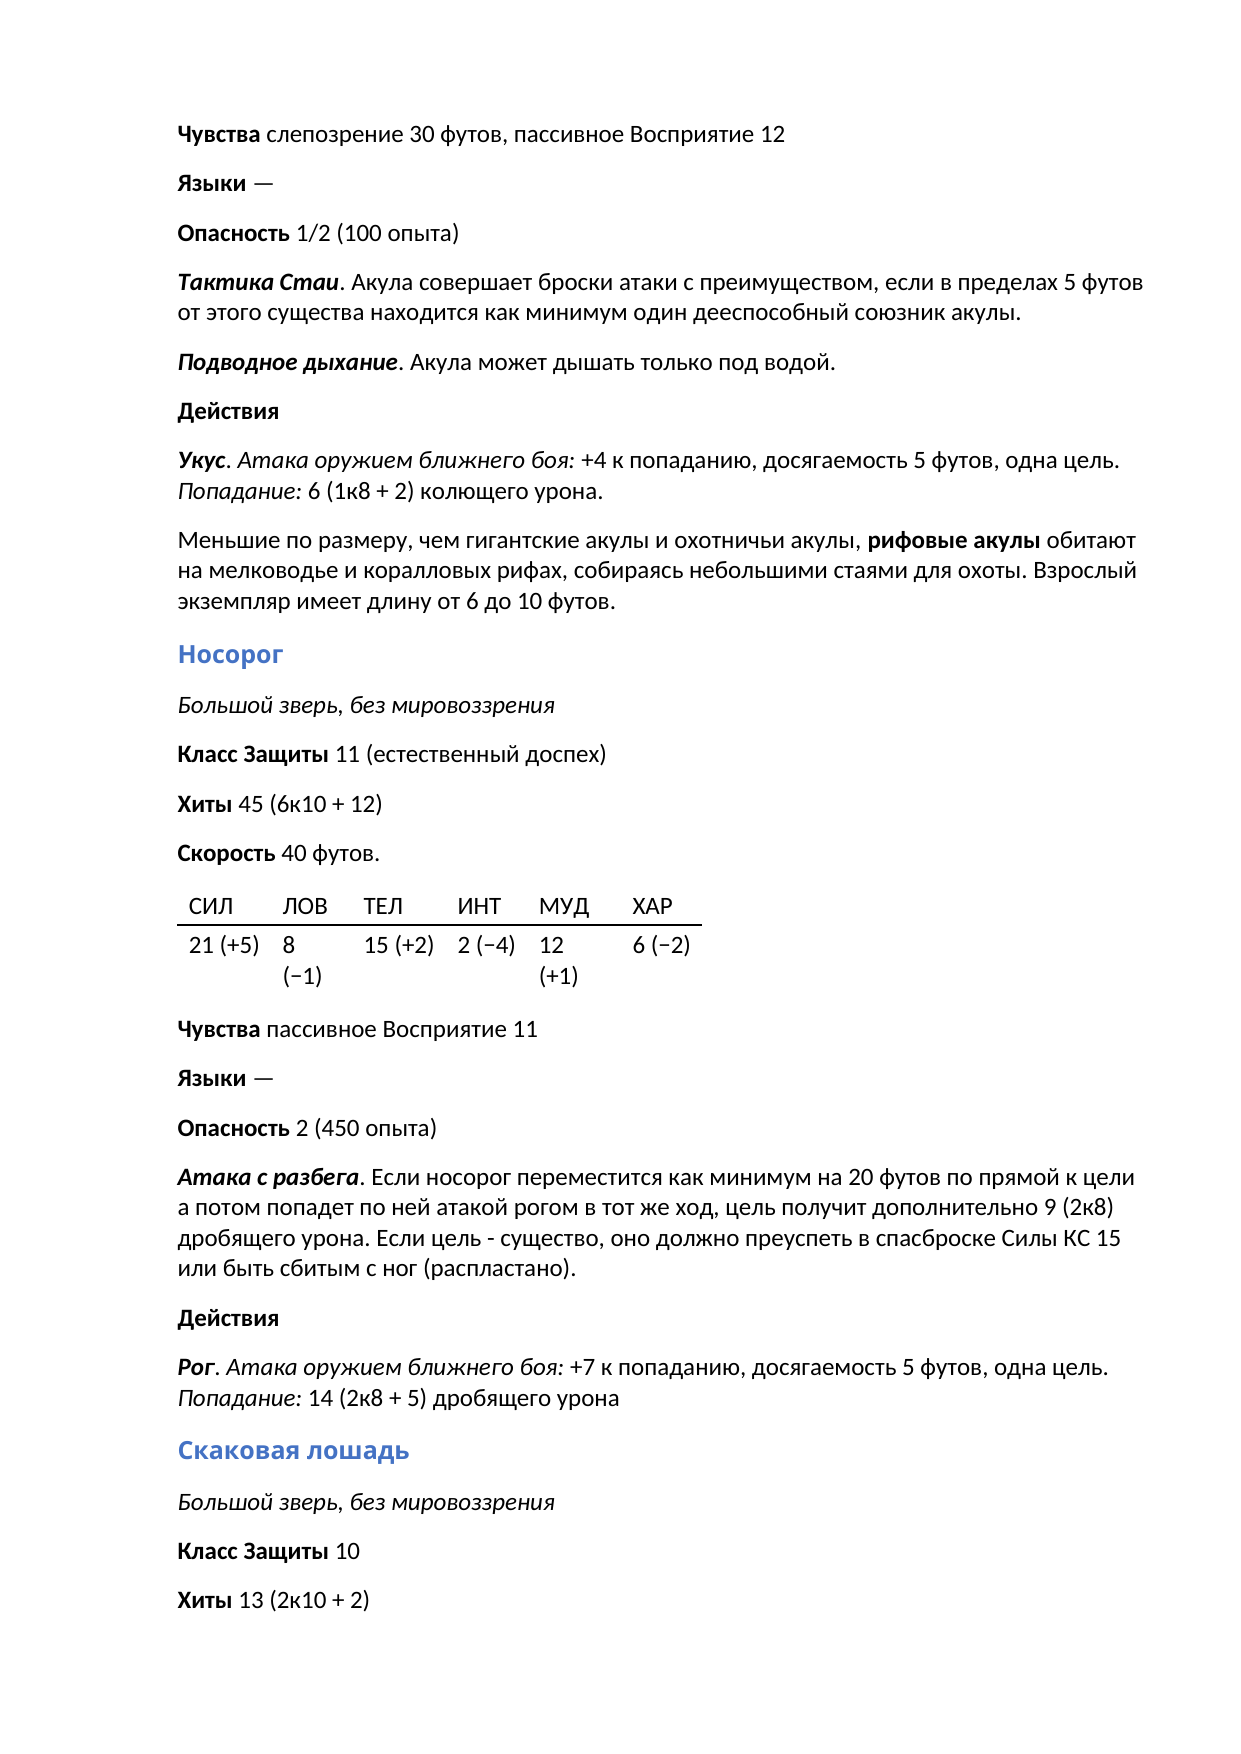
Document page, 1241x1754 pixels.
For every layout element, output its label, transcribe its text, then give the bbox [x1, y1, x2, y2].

subtitle Скаковая лошадь [177, 1433, 1152, 1467]
subtitle Носорог [177, 636, 1152, 671]
text Класс Защиты 11 (естественный доспех) [177, 738, 1152, 769]
text Чувства пассивное Восприятие 11 [177, 1013, 1152, 1044]
text Подводное дыхание. Акула может дышать только под водой. [177, 346, 1152, 376]
table_cell 8 (−1) [271, 926, 352, 994]
table_header СИЛ [177, 886, 271, 924]
text Рог. Атака оружием ближнего боя: +7 к попаданию, досягаемость 5 футов, одна цель. Попадание: 14 (2к8 + 5) дробящего урона [177, 1351, 1152, 1412]
text Чувства слепозрение 30 футов, пассивное Восприятие 12 [177, 118, 1152, 149]
table_header ТЕЛ [352, 886, 446, 924]
text Укус. Атака оружием ближнего боя: +4 к попаданию, досягаемость 5 футов, одна цель. Попадание: 6 (1к8 + 2) колющего урона. [177, 444, 1152, 505]
text Опасность 2 (450 опыта) [177, 1112, 1152, 1142]
table_header ХАР [621, 886, 702, 924]
table_cell 21 (+5) [177, 926, 271, 994]
text Скорость 40 футов. [177, 837, 1152, 868]
text Класс Защиты 10 [177, 1535, 1152, 1566]
text Тактика Стаи. Акула совершает броски атаки с преимуществом, если в пределах 5 футов от этого существа находится как минимум один дееспособный союзник акулы. [177, 266, 1152, 327]
table_cell 2 (−4) [446, 926, 527, 994]
table_cell 6 (−2) [621, 926, 702, 994]
table_header ИНТ [446, 886, 527, 924]
table_cell 15 (+2) [352, 926, 446, 994]
text Большой зверь, без мировоззрения [177, 1486, 1152, 1516]
text Хиты 45 (6к10 + 12) [177, 788, 1152, 818]
text Действия [177, 1302, 1152, 1332]
text Языки — [177, 167, 1152, 198]
text Хиты 13 (2к10 + 2) [177, 1584, 1152, 1615]
text Атака с разбега. Если носорог переместится как минимум на 20 футов по прямой к цели а потом попадет по ней атакой рогом в тот же ход, цель получит дополнительно 9 (2к8) дробящего урона. Если цель - существо, оно должно преуспеть в спасброске Силы КС 15 или быть сбитым с ног (распластано). [177, 1161, 1152, 1283]
table_header МУД [527, 886, 621, 924]
text Большой зверь, без мировоззрения [177, 689, 1152, 720]
table_cell 12 (+1) [527, 926, 621, 994]
table_header ЛОВ [271, 886, 352, 924]
text Действия [177, 395, 1152, 426]
text Меньшие по размеру, чем гигантские акулы и охотничьи акулы, рифовые акулы обитают на мелководье и коралловых рифах, собираясь небольшими стаями для охоты. Взрослый экземпляр имеет длину от 6 до 10 футов. [177, 524, 1152, 616]
text Языки — [177, 1062, 1152, 1093]
text Опасность 1/2 (100 опыта) [177, 217, 1152, 247]
